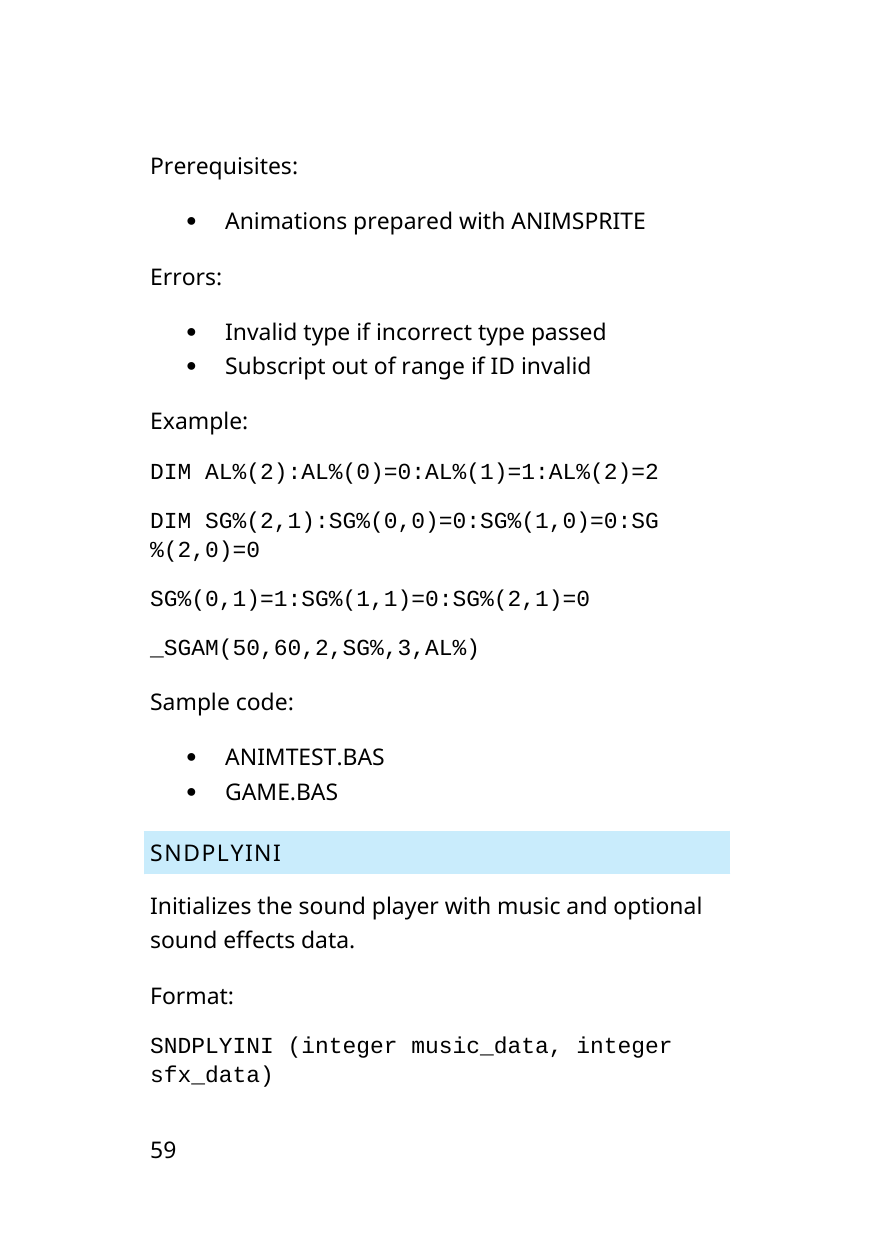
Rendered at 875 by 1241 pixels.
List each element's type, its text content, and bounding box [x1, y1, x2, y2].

list Invalid type if incorrect type passed [187, 316, 724, 347]
text DIM SG%(2,1):SG%(0,0)=0:SG%(1,0)=0:SG%(2,0)=0 [150, 510, 724, 564]
text Errors: [150, 260, 724, 292]
text Sample code: [150, 686, 724, 717]
text Initializes the sound player with music and optional sound effects data. [150, 890, 724, 956]
text Example: [150, 405, 724, 436]
list ANIMTEST.BAS [187, 741, 724, 772]
text DIM AL%(2):AL%(0)=0:AL%(1)=1:AL%(2)=2 [150, 460, 724, 486]
subtitle SNDPLYINI [150, 837, 724, 868]
list GAME.BAS [187, 776, 724, 807]
text _SGAM(50,60,2,SG%,3,AL%) [150, 637, 724, 663]
list Subscript out of range if ID invalid [187, 350, 724, 381]
list Animations prepared with ANIMSPRITE [187, 205, 724, 236]
text SNDPLYINI (integer music_data, integer sfx_data) [150, 1035, 724, 1089]
text SG%(0,1)=1:SG%(1,1)=0:SG%(2,1)=0 [150, 587, 724, 613]
text Prerequisites: [150, 150, 724, 181]
text Format: [150, 980, 724, 1011]
